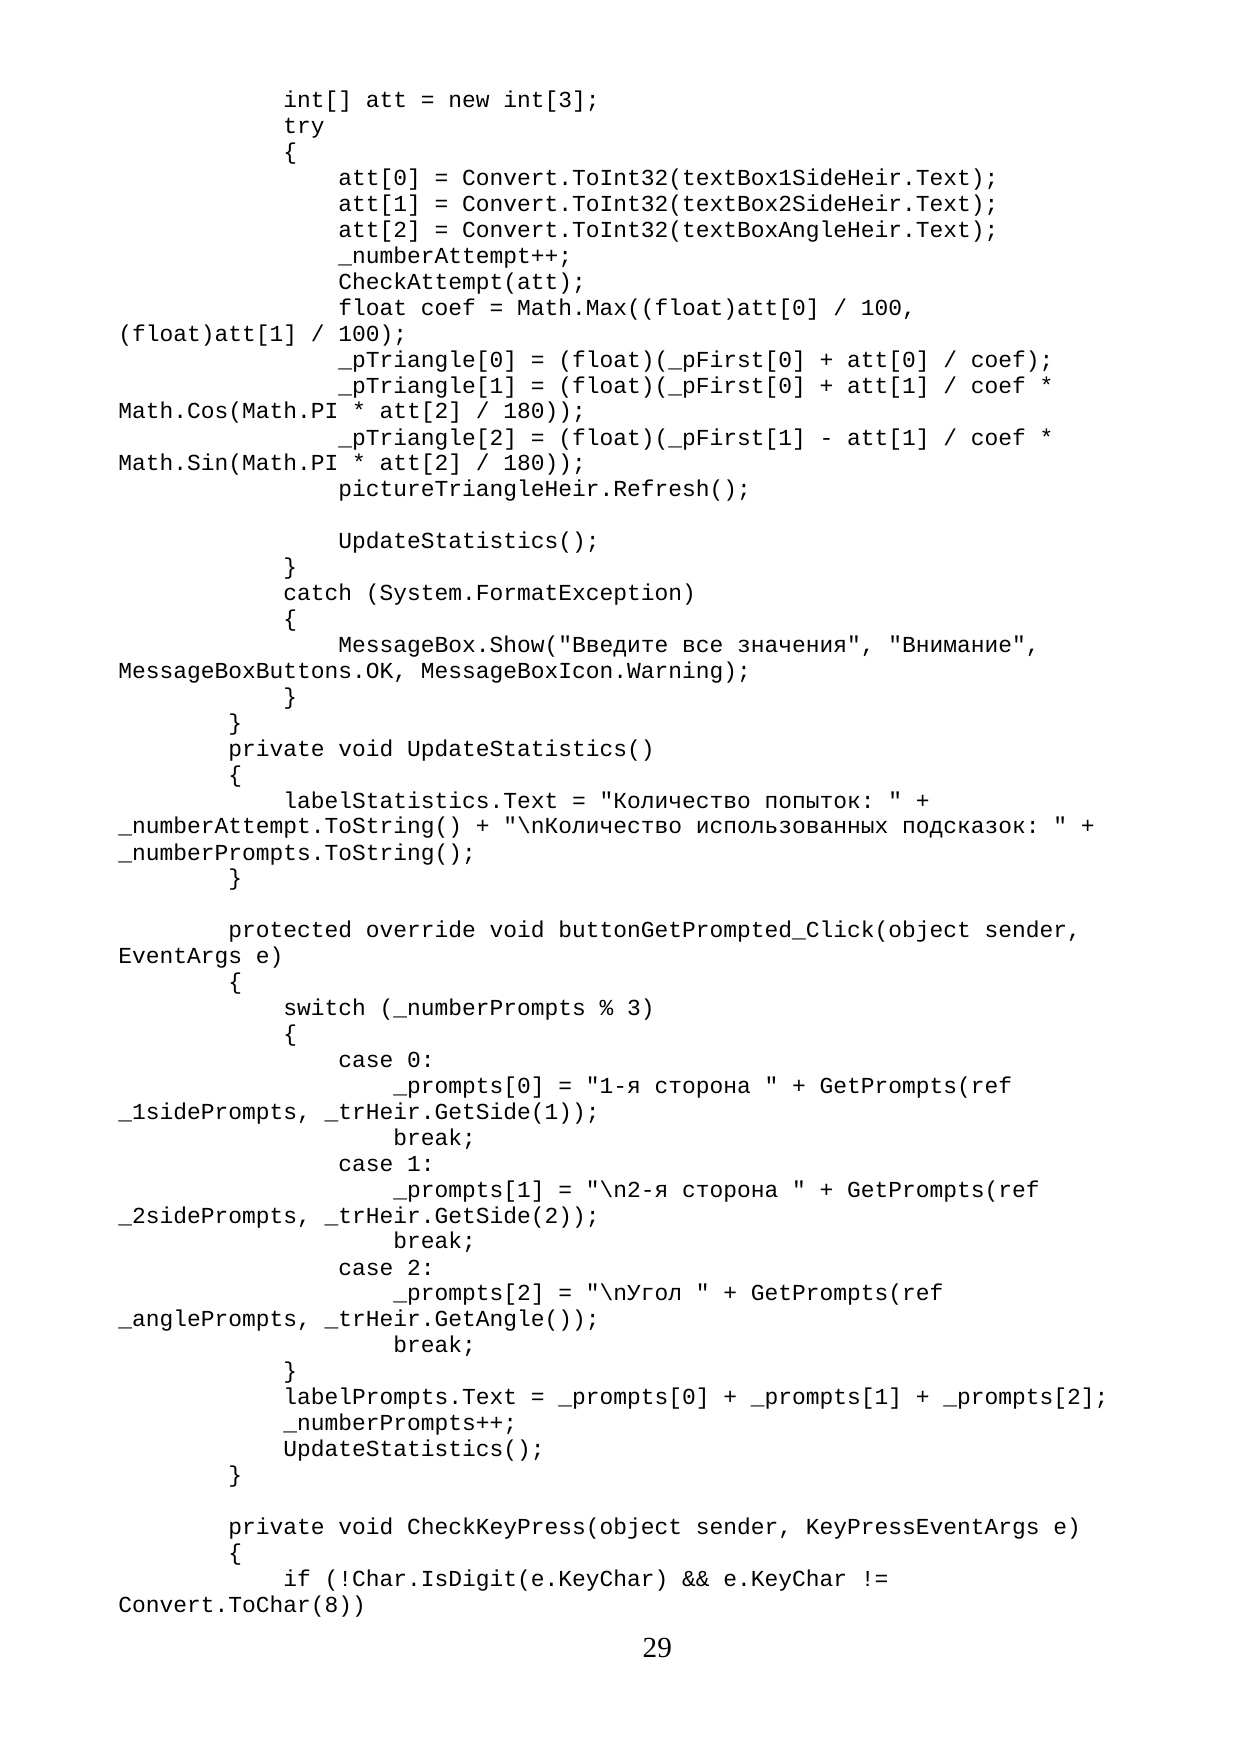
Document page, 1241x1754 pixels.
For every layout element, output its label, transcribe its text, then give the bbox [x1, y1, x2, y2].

text } [118, 1463, 1122, 1489]
text } [118, 711, 1122, 737]
text break; [118, 1334, 1122, 1359]
text pictureTriangleHeir.Refresh(); [118, 478, 1122, 504]
text UpdateStatistics(); [118, 529, 1122, 556]
text private void CheckKeyPress(object sender, KeyPressEventArgs e) [118, 1515, 1122, 1541]
text _pTriangle[0] = (float)(_pFirst[0] + att[0] / coef); [118, 348, 1122, 374]
text break; [118, 1230, 1122, 1256]
text _prompts[0] = "1-я сторона " + GetPrompts(ref _1sidePrompts, _trHeir.GetSide(1)); [118, 1074, 1122, 1126]
text { [118, 141, 1122, 166]
text float coef = Math.Max((float)att[0] / 100, (float)att[1] / 100); [118, 296, 1122, 348]
text att[2] = Convert.ToInt32(textBoxAngleHeir.Text); [118, 218, 1122, 244]
text switch (_numberPrompts % 3) [118, 996, 1122, 1022]
text case 0: [118, 1048, 1122, 1074]
text } [118, 867, 1122, 893]
text } [118, 1359, 1122, 1386]
text MessageBox.Show("Введите все значения", "Внимание", MessageBoxButtons.OK, MessageBoxIcon.Warning); [118, 633, 1122, 685]
text UpdateStatistics(); [118, 1437, 1122, 1463]
text } [118, 685, 1122, 711]
text try [118, 114, 1122, 141]
text private void UpdateStatistics() [118, 737, 1122, 763]
text { [118, 1541, 1122, 1567]
text if (!Char.IsDigit(e.KeyChar) && e.KeyChar != Convert.ToChar(8)) [118, 1567, 1122, 1619]
text _prompts[1] = "\n2-я сторона " + GetPrompts(ref _2sidePrompts, _trHeir.GetSide(2)); [118, 1178, 1122, 1230]
text } [118, 556, 1122, 581]
text { [118, 763, 1122, 789]
text case 2: [118, 1256, 1122, 1282]
text labelStatistics.Text = "Количество попыток: " + _numberAttempt.ToString() + "\nКоличество использованных подсказок: " + _numberPrompts.ToString(); [118, 789, 1122, 867]
text break; [118, 1126, 1122, 1152]
text CheckAttempt(att); [118, 270, 1122, 296]
text case 1: [118, 1152, 1122, 1178]
text catch (System.FormatException) [118, 581, 1122, 607]
text labelPrompts.Text = _prompts[0] + _prompts[1] + _prompts[2]; [118, 1386, 1122, 1411]
text _numberAttempt++; [118, 244, 1122, 270]
text { [118, 971, 1122, 996]
text protected override void buttonGetPrompted_Click(object sender, EventArgs e) [118, 919, 1122, 971]
text _numberPrompts++; [118, 1411, 1122, 1437]
text _prompts[2] = "\nУгол " + GetPrompts(ref _anglePrompts, _trHeir.GetAngle()); [118, 1282, 1122, 1334]
text { [118, 1022, 1122, 1048]
text { [118, 607, 1122, 633]
text _pTriangle[2] = (float)(_pFirst[1] - att[1] / coef * Math.Sin(Math.PI * att[2] / 180)); [118, 426, 1122, 478]
text int[] att = new int[3]; [118, 89, 1122, 114]
text _pTriangle[1] = (float)(_pFirst[0] + att[1] / coef * Math.Cos(Math.PI * att[2] / 180)); [118, 374, 1122, 426]
text att[1] = Convert.ToInt32(textBox2SideHeir.Text); [118, 192, 1122, 218]
text att[0] = Convert.ToInt32(textBox1SideHeir.Text); [118, 166, 1122, 192]
